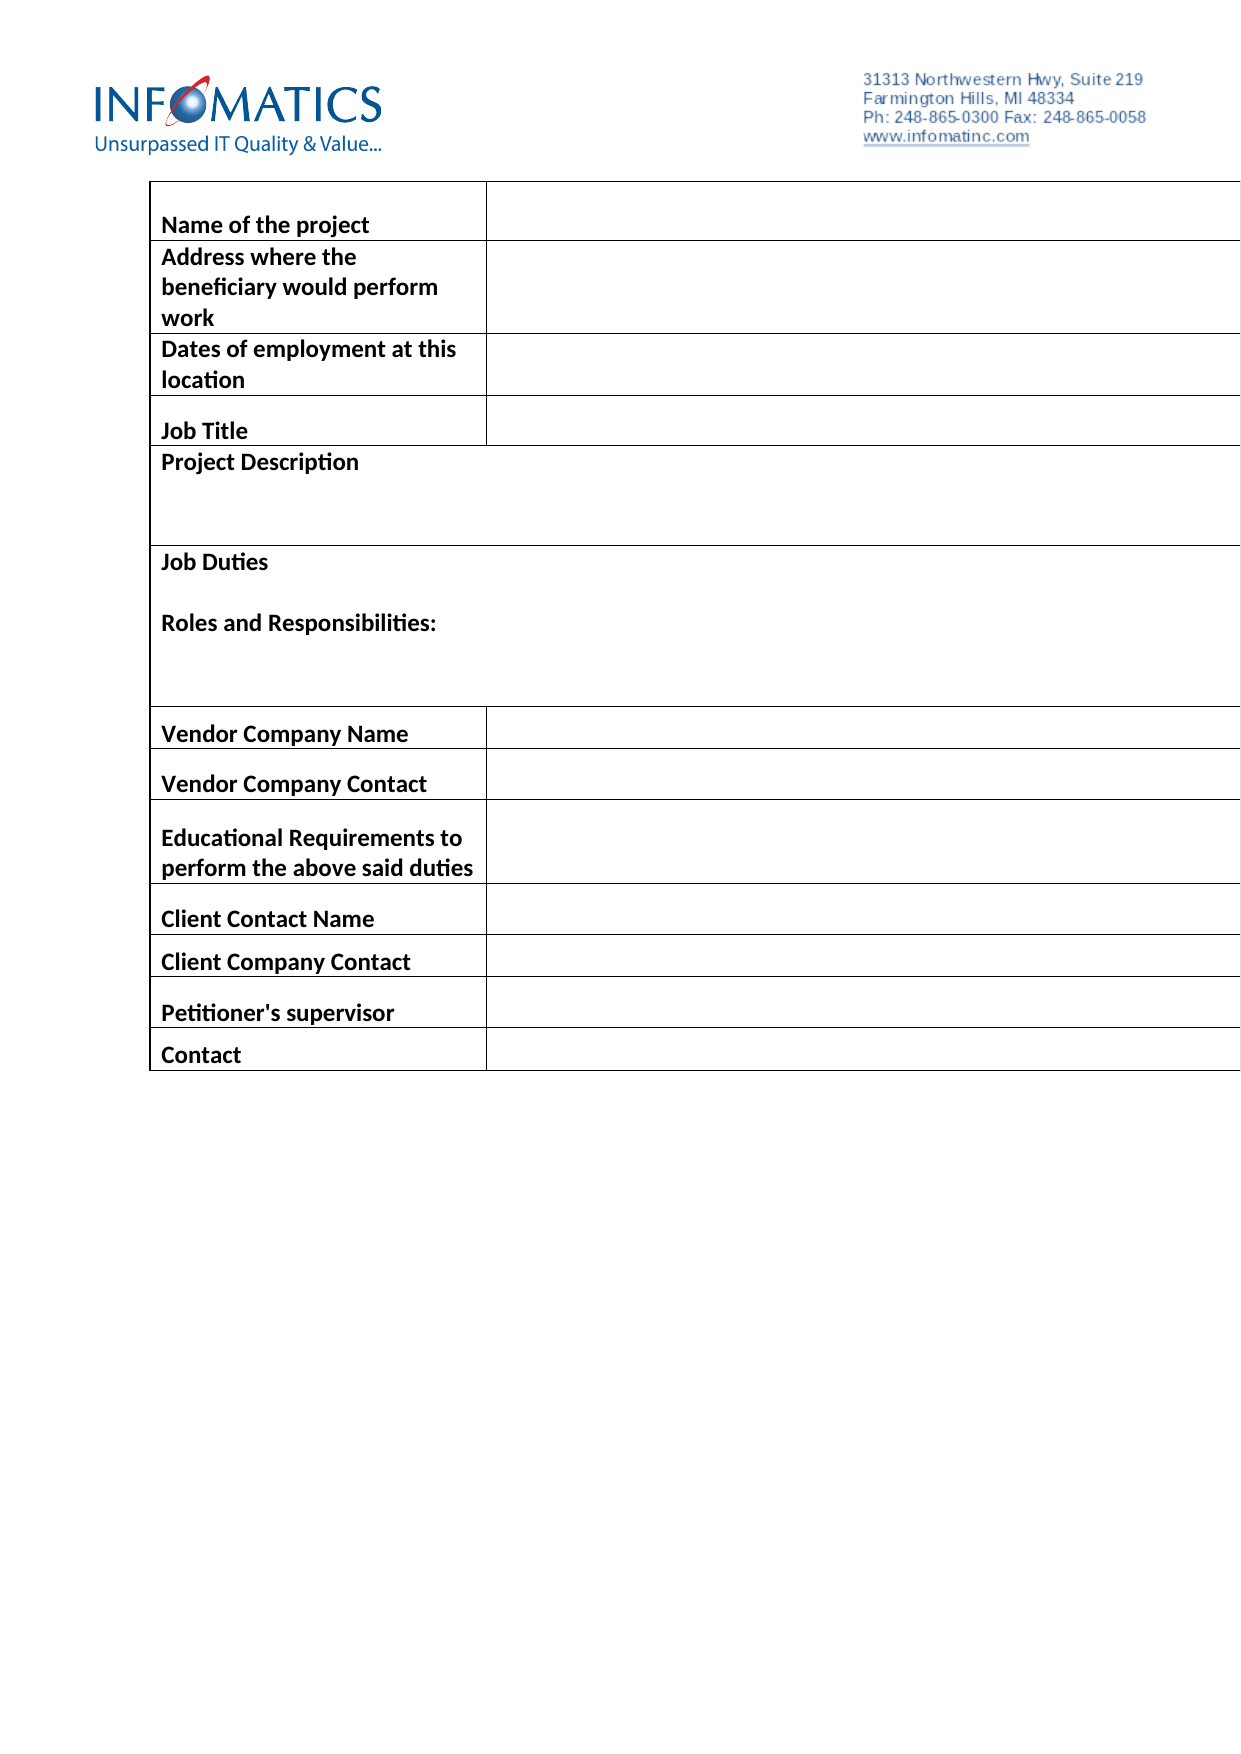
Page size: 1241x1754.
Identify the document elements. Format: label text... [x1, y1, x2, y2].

table_cell [487, 334, 1240, 394]
table_cell Vendor Company Name [151, 707, 486, 748]
table_cell Petitioner's supervisor [151, 977, 486, 1027]
table_header [487, 182, 1240, 240]
table_cell Address where the beneficiary would perform work [151, 241, 486, 332]
picture [93, 75, 382, 157]
table_cell Dates of employment at this location [151, 334, 486, 394]
table_cell [487, 977, 1240, 1027]
table_cell Client Company Contact [151, 935, 486, 976]
table_cell Educational Requirements to perform the above said duties [151, 800, 486, 883]
table_cell Vendor Company Contact [151, 749, 486, 799]
table_header Name of the project [151, 182, 486, 240]
table_cell Client Contact Name [151, 884, 486, 934]
table_cell [487, 884, 1240, 934]
table_cell [487, 935, 1240, 976]
table_cell [487, 749, 1240, 799]
table_cell [487, 396, 1240, 445]
table_cell Job Duties Roles and Responsibilities: [151, 546, 1240, 706]
table_cell [487, 707, 1240, 748]
table_cell Contact [151, 1028, 486, 1069]
table_cell Job Title [151, 396, 486, 445]
table_cell [487, 241, 1240, 332]
table_cell Project Description [151, 446, 1240, 545]
table_cell [487, 800, 1240, 883]
table_cell [487, 1028, 1240, 1069]
